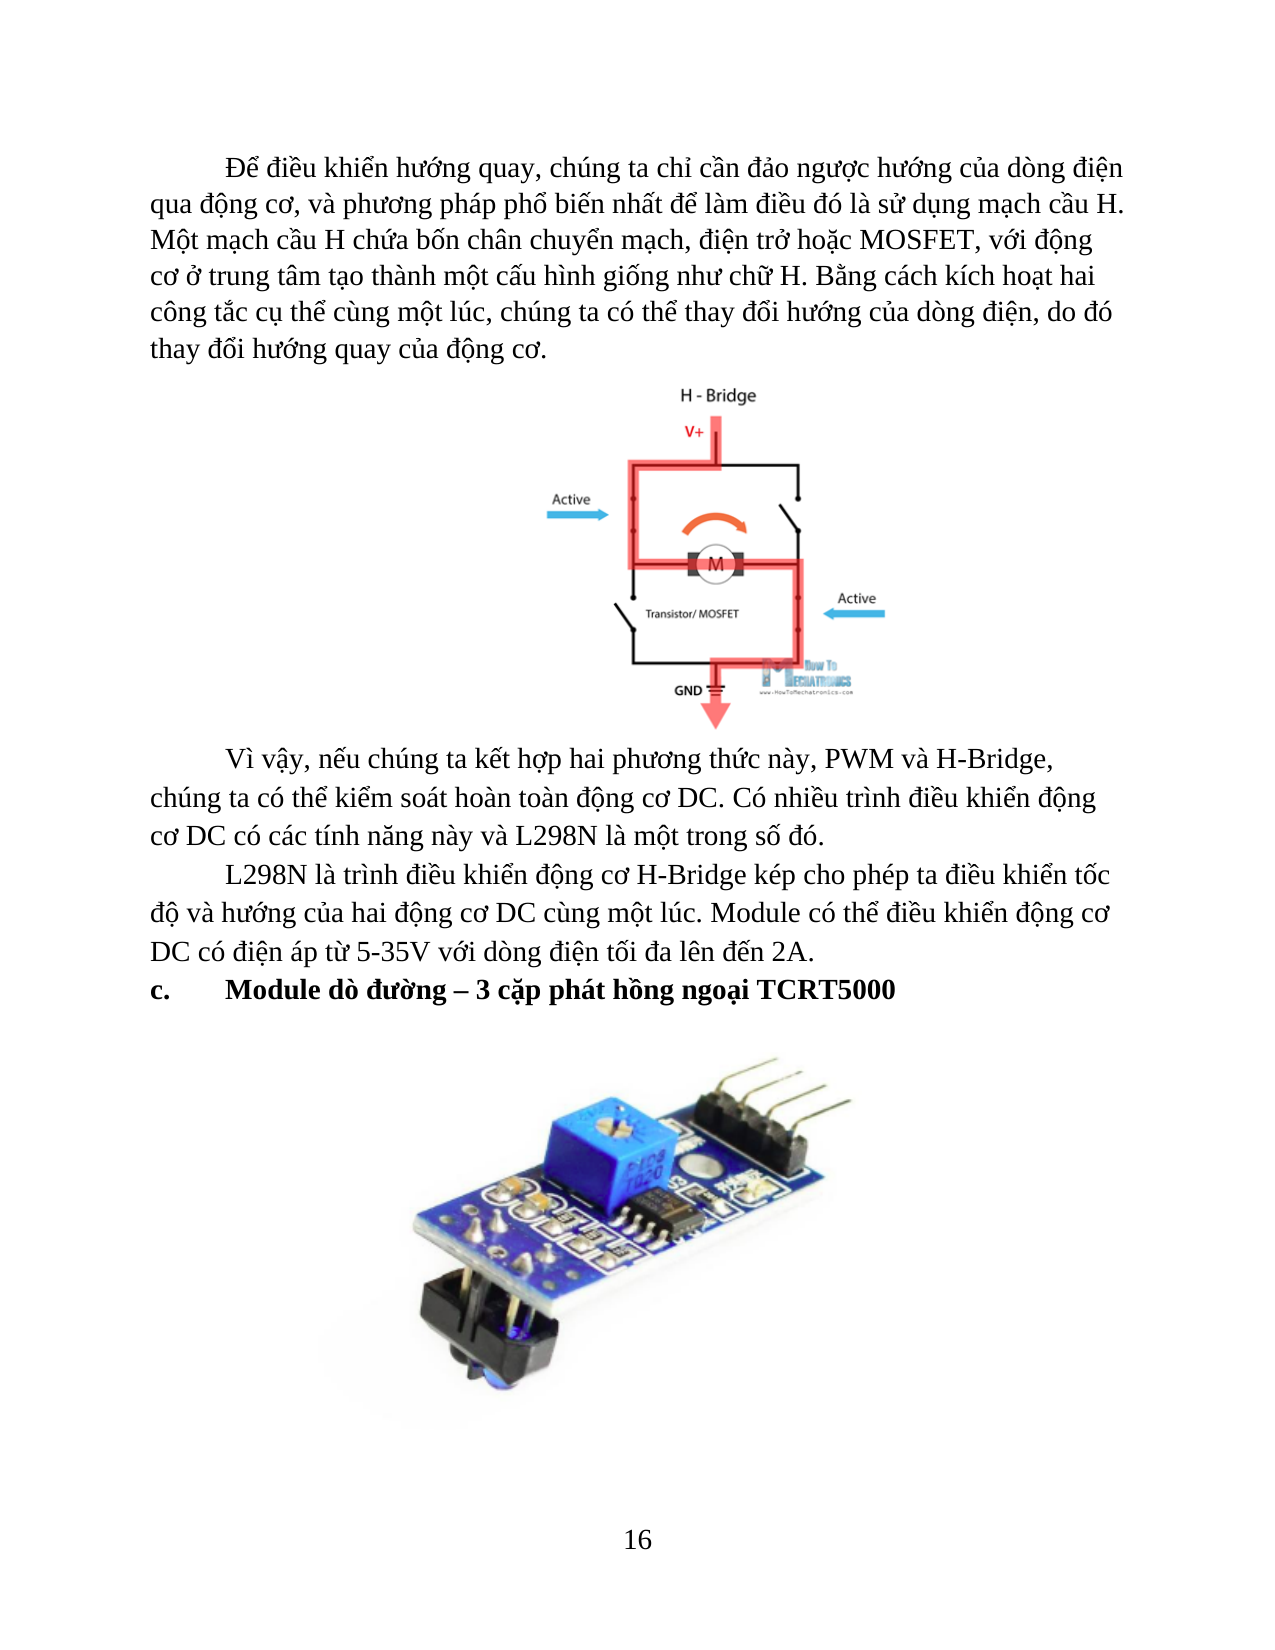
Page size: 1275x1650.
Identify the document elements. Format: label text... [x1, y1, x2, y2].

picture [533, 383, 892, 737]
text L298N là trình điều khiển động cơ H-Bridge kép cho phép ta điều khiển tốc độ và hướng của hai động cơ DC cùng một lúc. Module có thể điều khiển động cơ DC có điện áp từ 5-35V với dòng điện tối đa lên đến 2A. [150, 857, 1125, 967]
text Vì vậy, nếu chúng ta kết hợp hai phương thức này, PWM và H-Bridge, chúng ta có thể kiểm soát hoàn toàn động cơ DC. Có nhiều trình điều khiển động cơ DC có các tính năng này và L298N là một trong số đó. [150, 741, 1125, 852]
picture [241, 1025, 1034, 1441]
text Để điều khiển hướng quay, chúng ta chỉ cần đảo ngược hướng của dòng điện qua động cơ, và phương pháp phổ biến nhất để làm điều đó là sử dụng mạch cầu H. Một mạch cầu H chứa bốn chân chuyển mạch, điện trở hoặc MOSFET, với động cơ ở trung tâm tạo thành một cấu hình giống như chữ H. Bằng cách kích hoạt hai công tắc cụ thể cùng một lúc, chúng ta có thể thay đổi hướng của dòng điện, do đó thay đổi hướng quay của động cơ. [150, 150, 1125, 364]
text c. Module dò đường – 3 cặp phát hồng ngoại TCRT5000 [150, 972, 1125, 1006]
